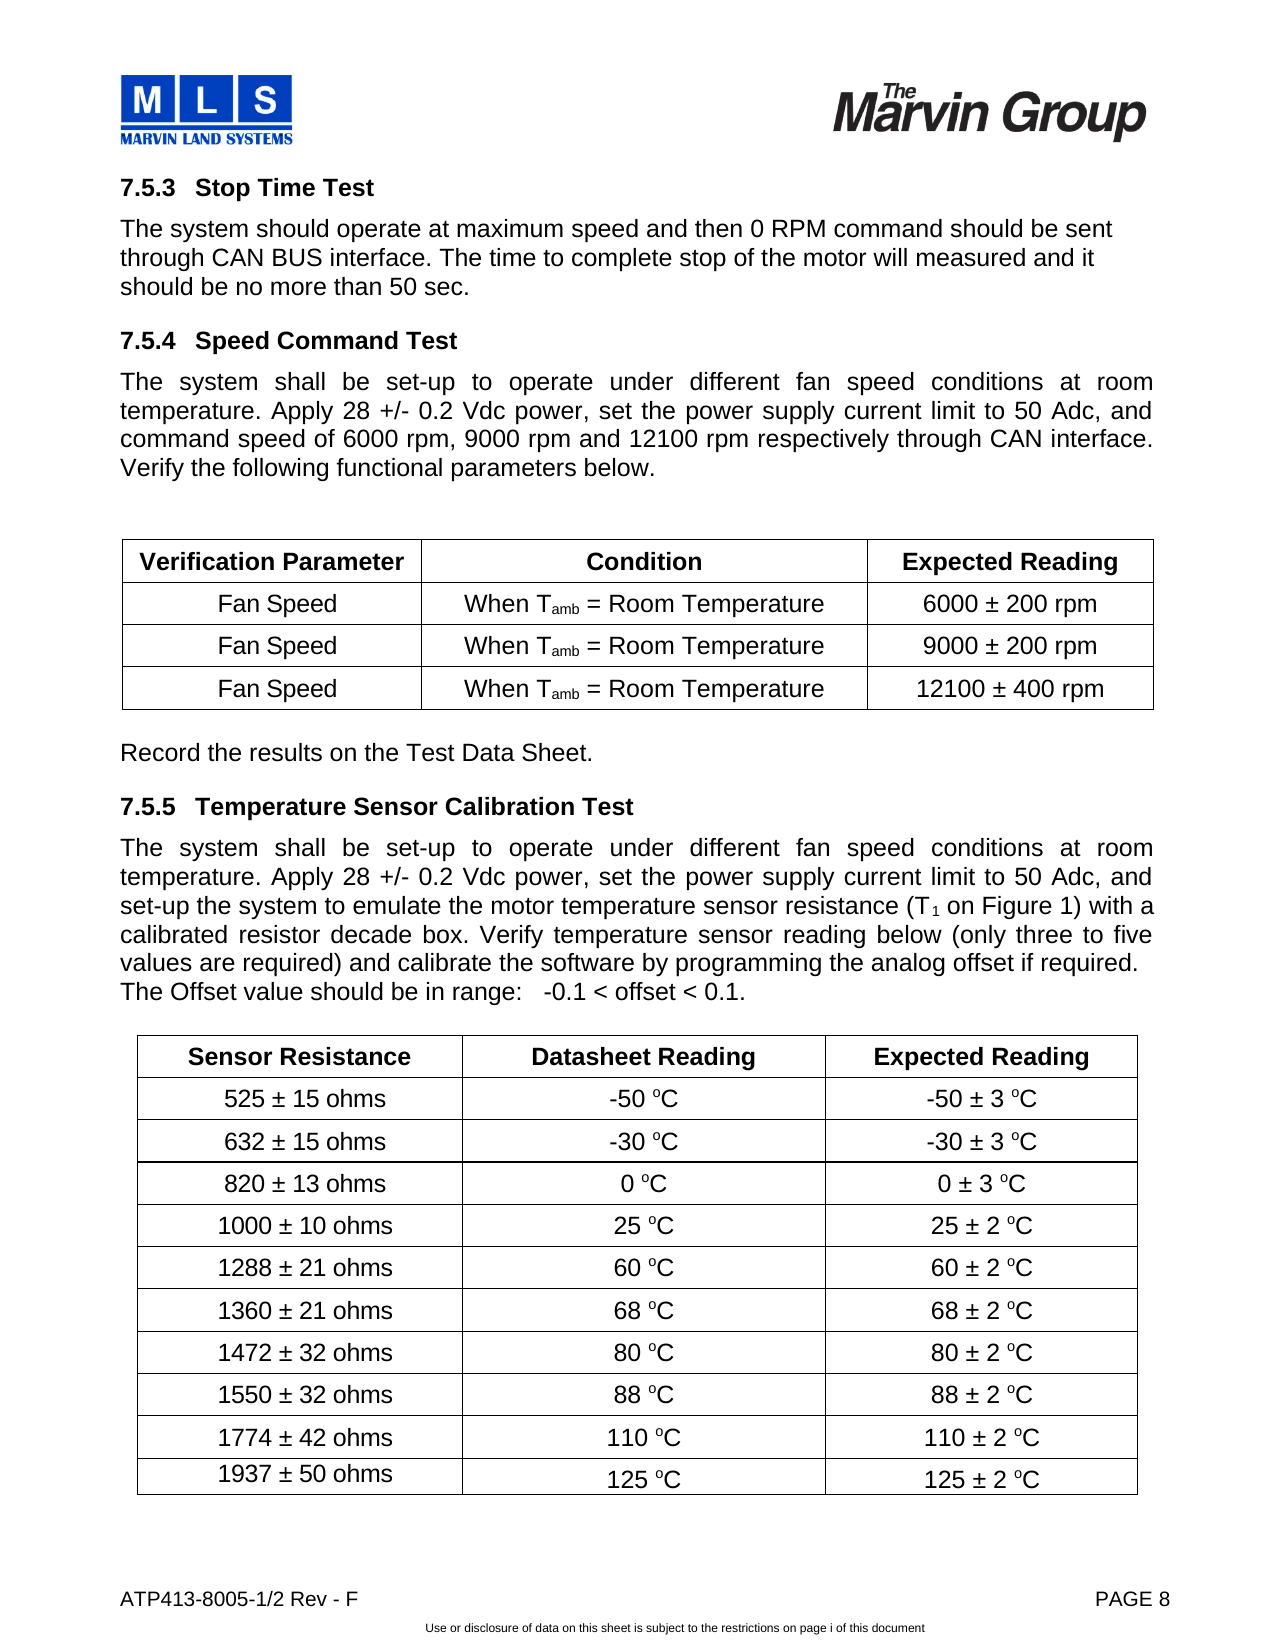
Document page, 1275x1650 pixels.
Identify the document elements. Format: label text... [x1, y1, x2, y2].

table_cell 0 ± 3 oC [826, 1163, 1137, 1204]
table_cell 125 ± 2 oC [826, 1459, 1137, 1493]
table_header Datasheet Reading [463, 1036, 825, 1077]
table_cell 6000 ± 200 rpm [868, 583, 1153, 624]
subtitle Stop Time Test [120, 173, 1155, 202]
table_header Expected Reading [868, 540, 1153, 582]
table_cell 80 ± 2 oC [826, 1332, 1137, 1373]
table_cell 68 ± 2 oC [826, 1289, 1137, 1331]
table_cell -30 ± 3 oC [826, 1120, 1137, 1161]
table_cell -50 oC [463, 1078, 825, 1119]
table_cell 1472 ± 32 ohms [138, 1332, 462, 1373]
table_cell 88 ± 2 oC [826, 1374, 1137, 1415]
table_header Sensor Resistance [138, 1036, 462, 1077]
text The system should operate at maximum speed and then 0 RPM command should be sent through CAN BUS interface. The time to complete stop of the motor will measured and it should be no more than 50 sec. [120, 214, 1155, 301]
table_cell 60 oC [463, 1247, 825, 1288]
table_cell When Tamb = Room Temperature [422, 625, 867, 666]
table_cell -30 oC [463, 1120, 825, 1161]
text The system shall be set-up to operate under different fan speed conditions at room temperature. Apply 28 +/- 0.2 Vdc power, set the power supply current limit to 50 Adc, and command speed of 6000 rpm, 9000 rpm and 12100 rpm respectively through CAN interface. Verify the following functional parameters below. [120, 367, 1155, 482]
table_header Condition [422, 540, 867, 582]
table_cell 632 ± 15 ohms [138, 1120, 462, 1161]
table_cell 25 oC [463, 1205, 825, 1246]
picture [827, 76, 1150, 145]
table_header Verification Parameter [123, 540, 421, 582]
table_cell 110 ± 2 oC [826, 1416, 1137, 1457]
table_cell 0 oC [463, 1163, 825, 1204]
table_cell 525 ± 15 ohms [138, 1078, 462, 1119]
text The system shall be set-up to operate under different fan speed conditions at room temperature. Apply 28 +/- 0.2 Vdc power, set the power supply current limit to 50 Adc, and set-up the system to emulate the motor temperature sensor resistance (T1 on Figure 1) with a calibrated resistor decade box. Verify temperature sensor reading below (only three to five values are required) and calibrate the software by programming the analog offset if required. [120, 833, 1155, 977]
table_cell Fan Speed [123, 583, 421, 624]
table_cell 1550 ± 32 ohms [138, 1374, 462, 1415]
table_cell 110 oC [463, 1416, 825, 1457]
text Record the results on the Test Data Sheet. [120, 738, 1155, 767]
table_cell 125 oC [463, 1459, 825, 1493]
table_cell 1360 ± 21 ohms [138, 1289, 462, 1331]
table_cell -50 ± 3 oC [826, 1078, 1137, 1119]
table_cell 820 ± 13 ohms [138, 1163, 462, 1204]
table_cell Fan Speed [123, 667, 421, 708]
table_cell When Tamb = Room Temperature [422, 583, 867, 624]
table_cell 9000 ± 200 rpm [868, 625, 1153, 666]
table_header Expected Reading [826, 1036, 1137, 1077]
table_cell 1937 ± 50 ohms [138, 1459, 462, 1493]
table_cell 1288 ± 21 ohms [138, 1247, 462, 1288]
table_cell 1774 ± 42 ohms [138, 1416, 462, 1457]
text The Offset value should be in range: -0.1 < offset < 0.1. [120, 977, 1155, 1006]
table_cell 80 oC [463, 1332, 825, 1373]
table_cell 60 ± 2 oC [826, 1247, 1137, 1288]
table_cell 1000 ± 10 ohms [138, 1205, 462, 1246]
subtitle Temperature Sensor Calibration Test [120, 792, 1155, 821]
table_cell 12100 ± 400 rpm [868, 667, 1153, 708]
picture [120, 75, 293, 145]
table_cell 25 ± 2 oC [826, 1205, 1137, 1246]
subtitle Speed Command Test [120, 326, 1155, 354]
table_cell 88 oC [463, 1374, 825, 1415]
table_cell 68 oC [463, 1289, 825, 1331]
table_cell Fan Speed [123, 625, 421, 666]
table_cell When Tamb = Room Temperature [422, 667, 867, 708]
